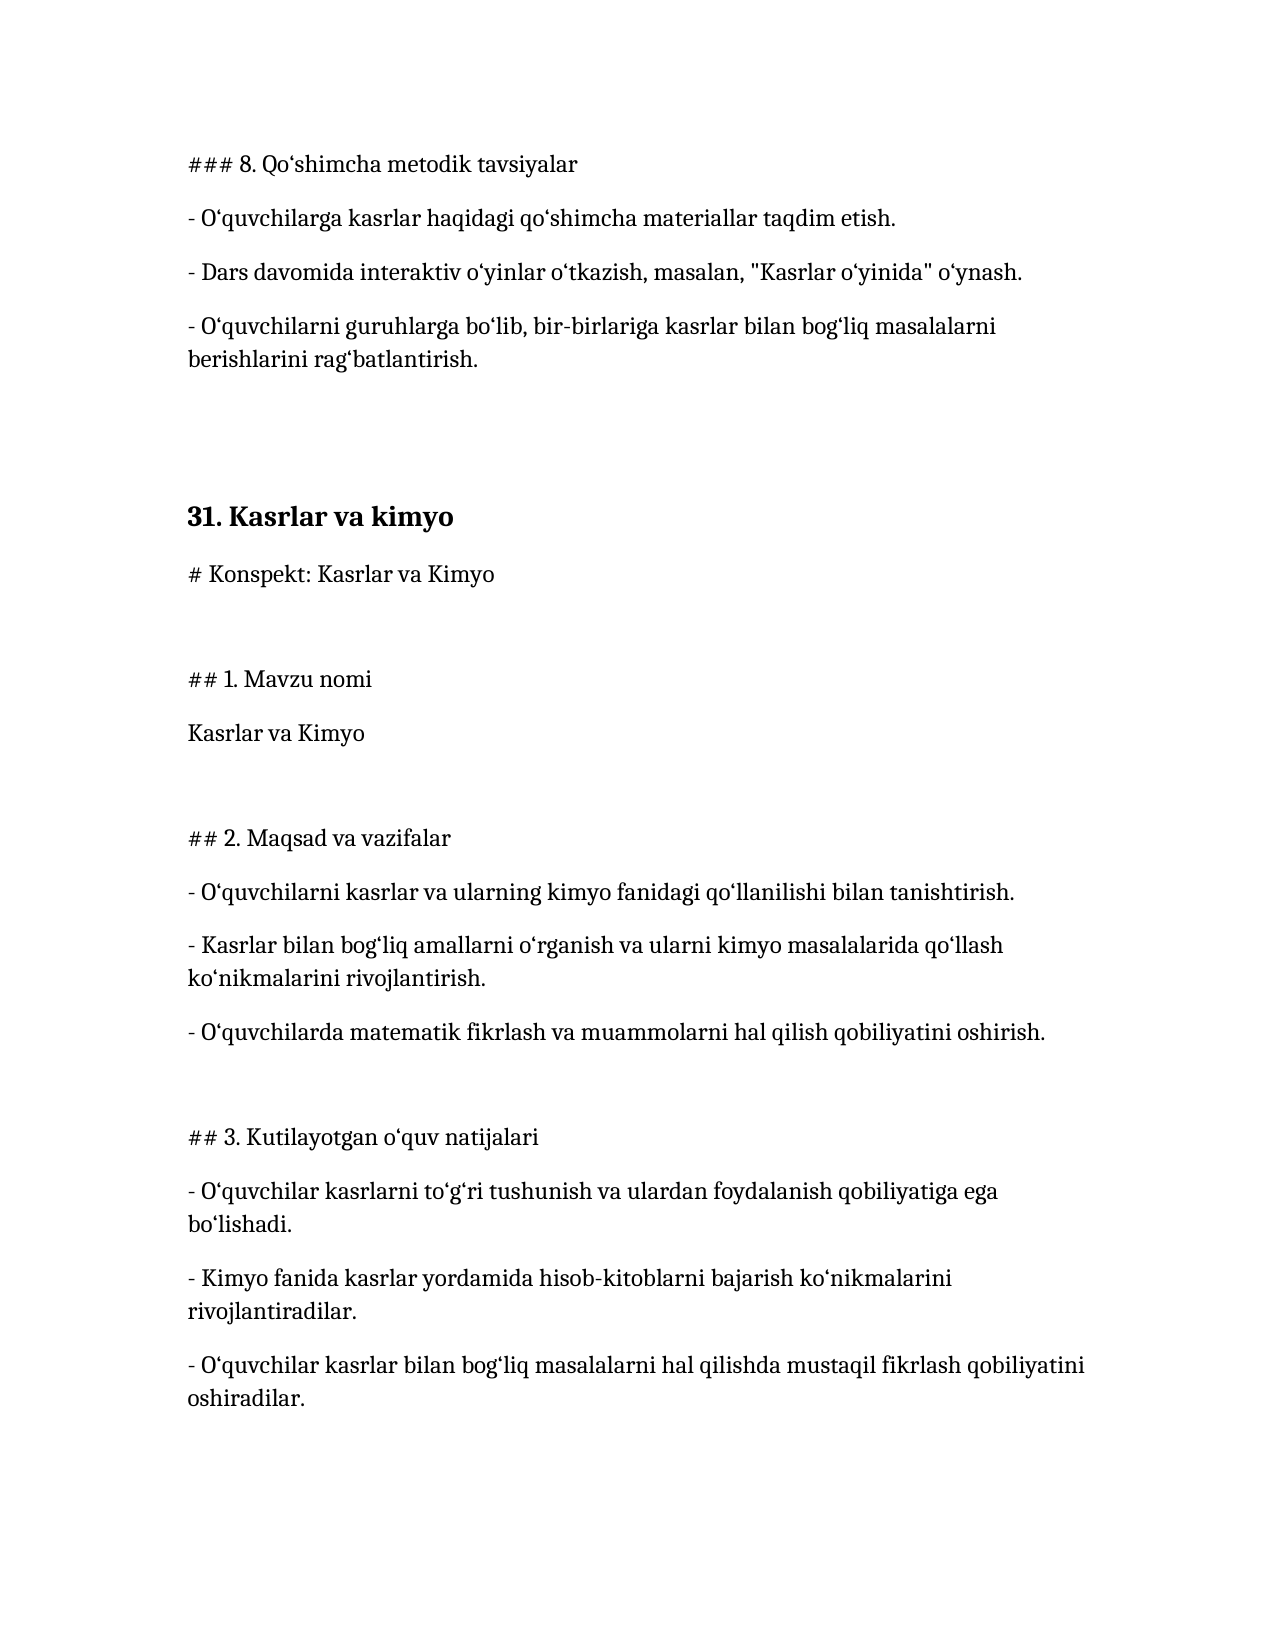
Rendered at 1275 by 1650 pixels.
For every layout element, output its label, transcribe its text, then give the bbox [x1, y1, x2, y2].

text ## 1. Mavzu nomi [187, 665, 1087, 693]
text - O‘quvchilarni guruhlarga bo‘lib, bir-birlariga kasrlar bilan bog‘liq masalalarni berishlarini rag‘batlantirish. [187, 312, 1087, 373]
text ## 3. Kutilayotgan o‘quv natijalari [187, 1123, 1087, 1152]
text - O‘quvchilar kasrlar bilan bog‘liq masalalarni hal qilishda mustaqil fikrlash qobiliyatini oshiradilar. [187, 1351, 1087, 1412]
text - Dars davomida interaktiv o‘yinlar o‘tkazish, masalan, "Kasrlar o‘yinida" o‘ynash. [187, 258, 1087, 286]
text - Kasrlar bilan bog‘liq amallarni o‘rganish va ularni kimyo masalalarida qo‘llash ko‘nikmalarini rivojlantirish. [187, 931, 1087, 993]
text ### 8. Qo‘shimcha metodik tavsiyalar [187, 150, 1087, 179]
text ## 2. Maqsad va vazifalar [187, 823, 1087, 852]
text 31. Kasrlar va kimyo [187, 501, 1087, 534]
text - O‘quvchilarni kasrlar va ularning kimyo fanidagi qo‘llanilishi bilan tanishtirish. [187, 877, 1087, 906]
text Kasrlar va Kimyo [187, 719, 1087, 747]
text - O‘quvchilarda matematik fikrlash va muammolarni hal qilish qobiliyatini oshirish. [187, 1018, 1087, 1047]
text - O‘quvchilar kasrlarni to‘g‘ri tushunish va ulardan foydalanish qobiliyatiga ega bo‘lishadi. [187, 1177, 1087, 1239]
text - O‘quvchilarga kasrlar haqidagi qo‘shimcha materiallar taqdim etish. [187, 204, 1087, 233]
text - Kimyo fanida kasrlar yordamida hisob-kitoblarni bajarish ko‘nikmalarini rivojlantiradilar. [187, 1264, 1087, 1326]
text # Konspekt: Kasrlar va Kimyo [187, 560, 1087, 589]
